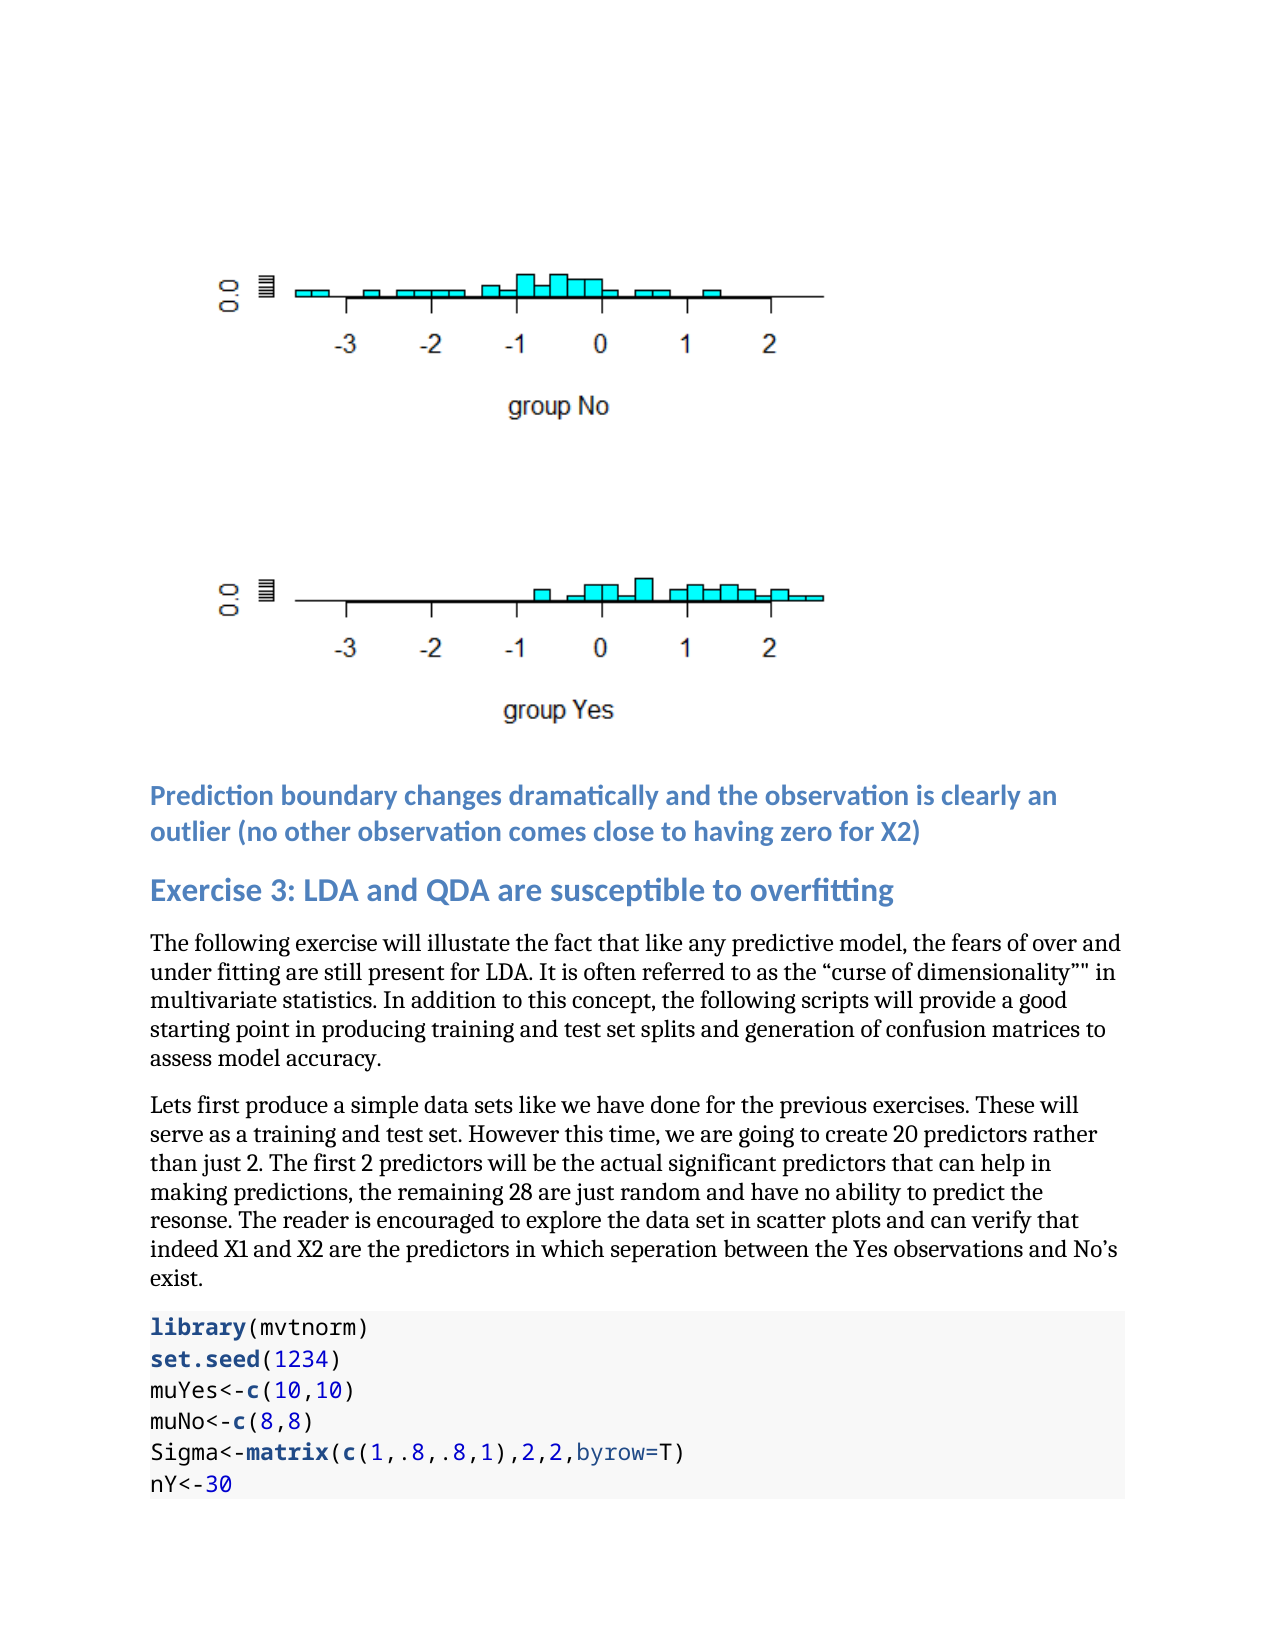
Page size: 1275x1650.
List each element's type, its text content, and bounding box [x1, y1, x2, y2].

picture [150, 150, 908, 757]
subtitle Exercise 3: LDA and QDA are susceptible to overfitting [150, 869, 1125, 910]
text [150, 1311, 1125, 1499]
text The following exercise will illustate the fact that like any predictive model, the fears of over and under fitting are still present for LDA. It is often referred to as the “curse of dimensionality”" in multivariate statistics. In addition to this concept, the following scripts will provide a good starting point in producing training and test set splits and generation of confusion matrices to assess model accuracy. [150, 929, 1125, 1072]
subtitle Prediction boundary changes dramatically and the observation is clearly an outlier (no other observation comes close to having zero for X2) [150, 777, 1125, 848]
text Lets first produce a simple data sets like we have done for the previous exercises. These will serve as a training and test set. However this time, we are going to create 20 predictors rather than just 2. The first 2 predictors will be the actual significant predictors that can help in making predictions, the remaining 28 are just random and have no ability to predict the resonse. The reader is encouraged to explore the data set in scatter plots and can verify that indeed X1 and X2 are the predictors in which seperation between the Yes observations and No’s exist. [150, 1091, 1125, 1292]
